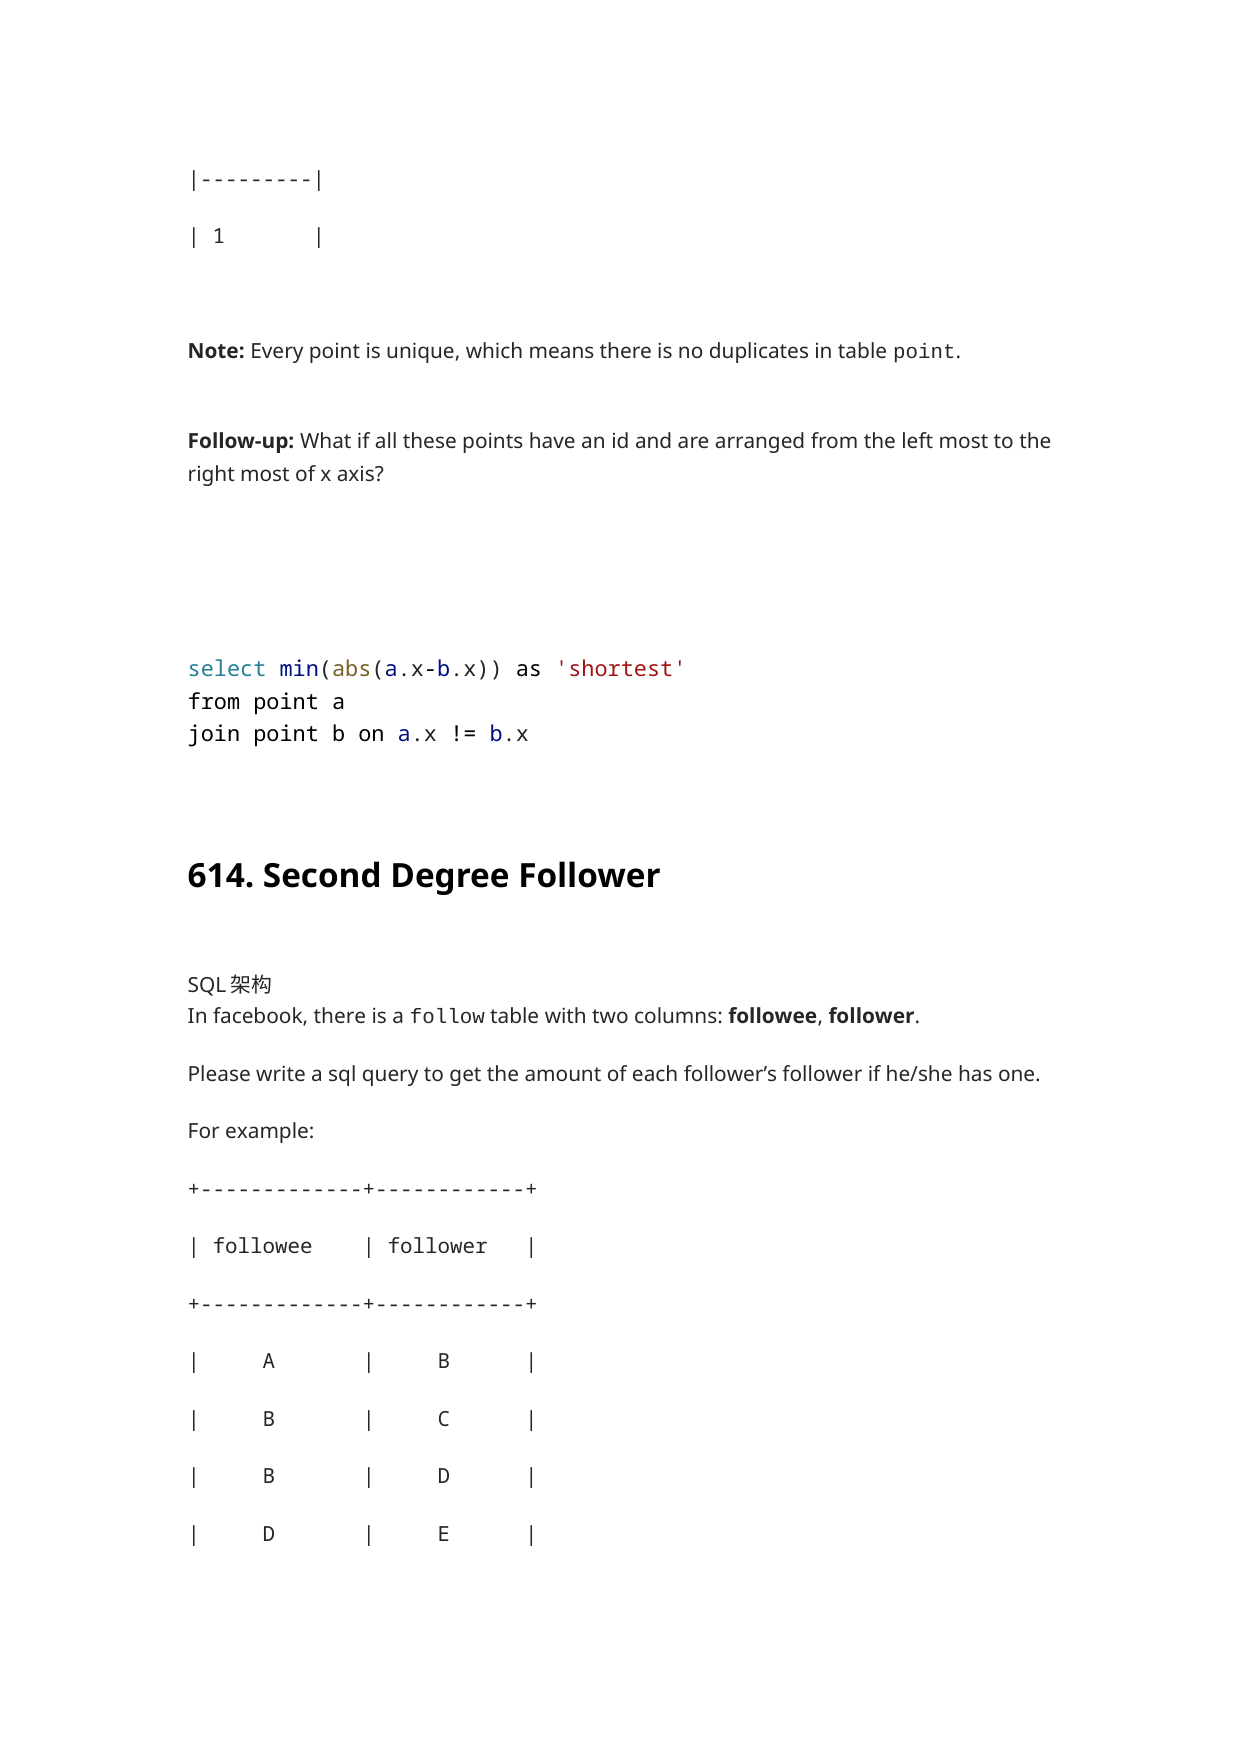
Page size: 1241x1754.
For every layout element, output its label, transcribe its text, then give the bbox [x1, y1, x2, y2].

text | B | D | [187, 1459, 1053, 1492]
text | A | B | [187, 1344, 1053, 1377]
text select min(abs(a.x-b.x)) as 'shortest' [187, 652, 1053, 684]
text Follow-up: What if all these points have an id and are arranged from the left most to the right most of x axis? [187, 424, 1053, 489]
text join point b on a.x != b.x [187, 717, 1053, 749]
text | followee | follower | [187, 1229, 1053, 1262]
text For example: [187, 1114, 1053, 1147]
text | D | E | [187, 1517, 1053, 1549]
text SQL架构 [187, 967, 1053, 999]
text Please write a sql query to get the amount of each follower’s follower if he/she has one. [187, 1057, 1053, 1089]
text from point a [187, 684, 1053, 717]
text Note: Every point is unique, which means there is no duplicates in table point. [187, 334, 1053, 367]
subtitle 614. Second Degree Follower [187, 842, 1053, 907]
text | B | C | [187, 1402, 1053, 1434]
text +-------------+------------+ [187, 1172, 1053, 1204]
text In facebook, there is a follow table with two columns: followee, follower. [187, 999, 1053, 1032]
text +-------------+------------+ [187, 1287, 1053, 1319]
text | 1 | [187, 219, 1053, 252]
text |---------| [187, 162, 1053, 194]
